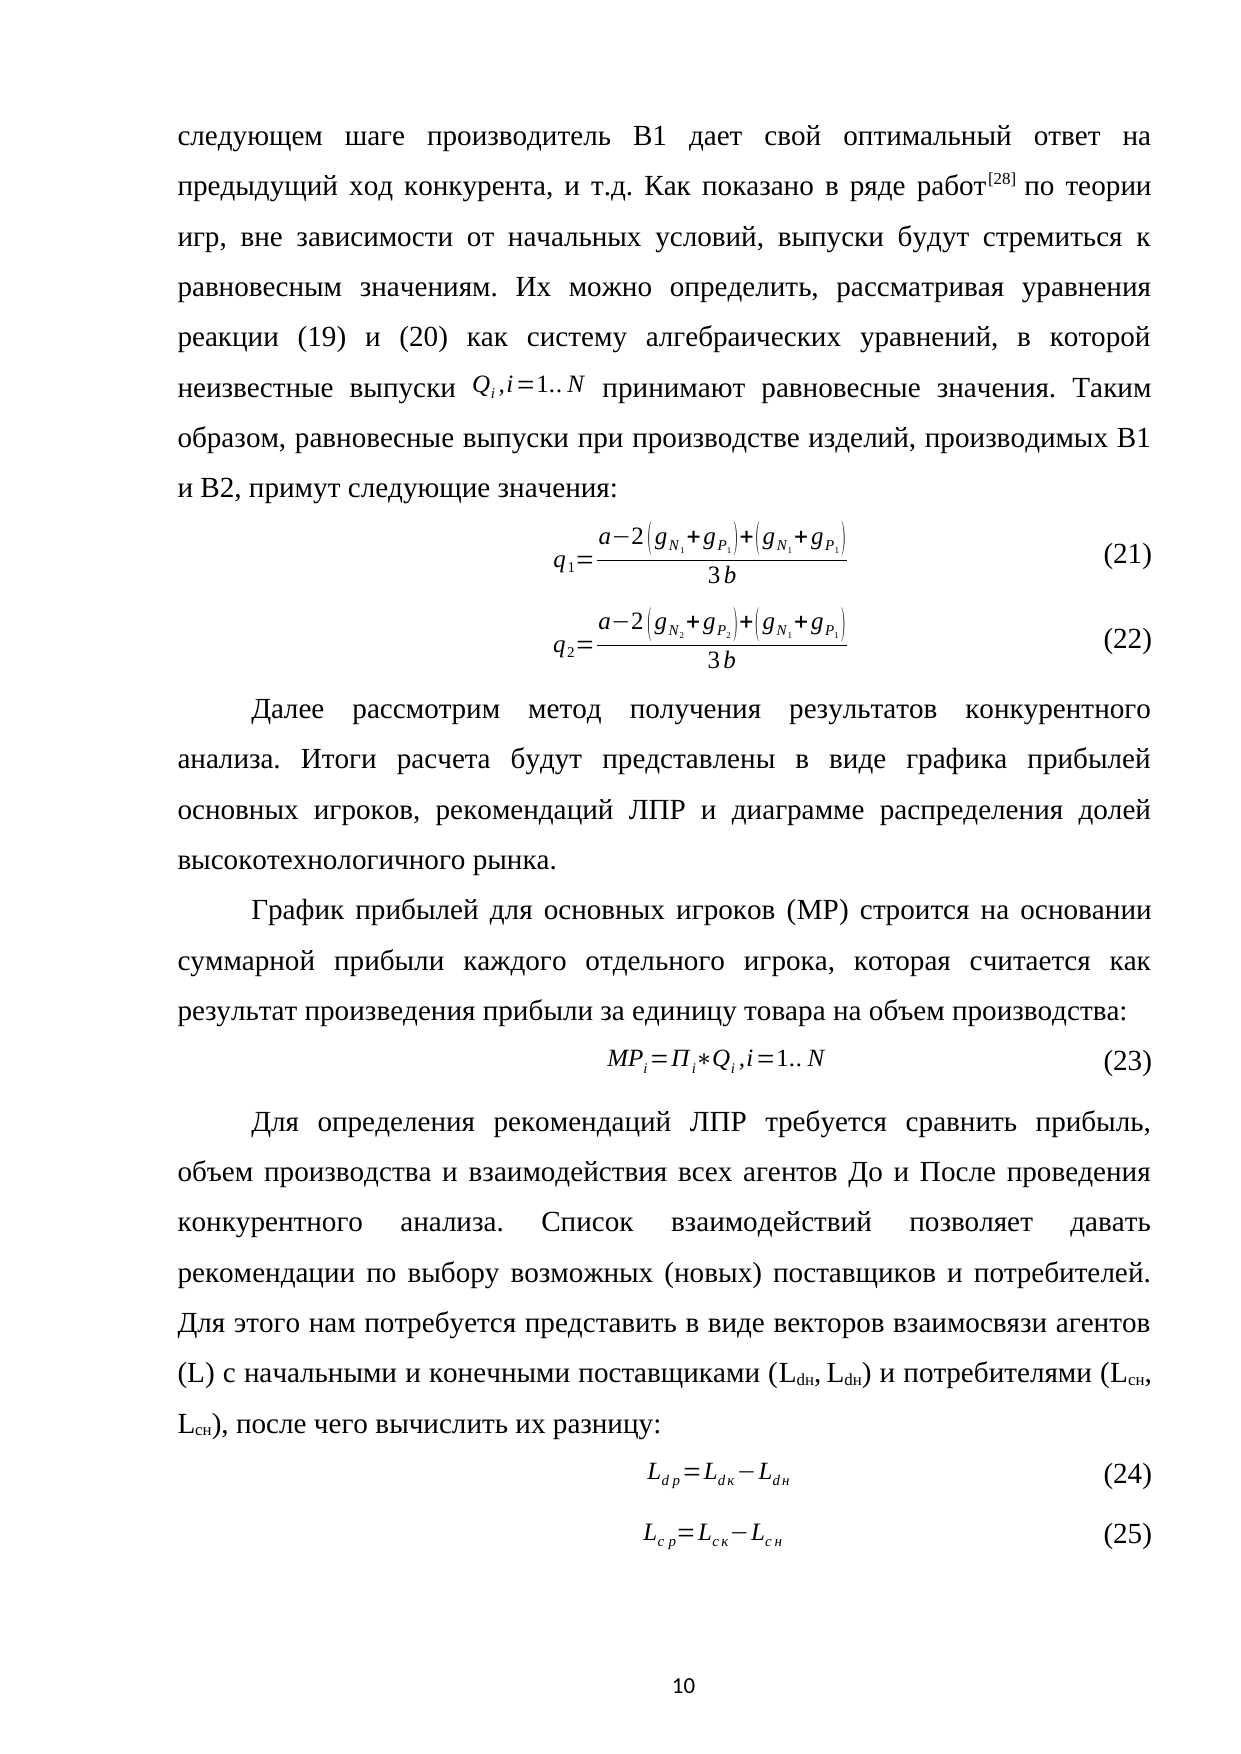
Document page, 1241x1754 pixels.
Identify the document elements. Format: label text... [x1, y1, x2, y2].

text Для определения рекомендаций ЛПР требуется сравнить прибыль, объем производства и взаимодействия всех агентов До и После проведения конкурентного анализа. Список взаимодействий позволяет давать рекомендации по выбору возможных (новых) поставщиков и потребителей. Для этого нам потребуется представить в виде векторов взаимосвязи агентов (L) с начальными и конечными поставщиками (Ldн, Ldн) и потребителями (Lcн, Lcн), после чего вычислить их разницу: [177, 1104, 1152, 1439]
list (21) [177, 521, 1152, 589]
list (22) [177, 606, 1152, 674]
text (23) [177, 1043, 1152, 1078]
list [177, 118, 1152, 504]
text (24) [177, 1456, 1152, 1491]
text (25) [177, 1517, 1152, 1551]
text График прибылей для основных игроков (MP) строится на основании суммарной прибыли каждого отдельного игрока, которая считается как результат произведения прибыли за единицу товара на объем производства: [177, 892, 1152, 1027]
text Далее рассмотрим метод получения результатов конкурентного анализа. Итоги расчета будут представлены в виде графика прибылей основных игроков, рекомендаций ЛПР и диаграмме распределения долей высокотехнологичного рынка. [177, 691, 1152, 876]
